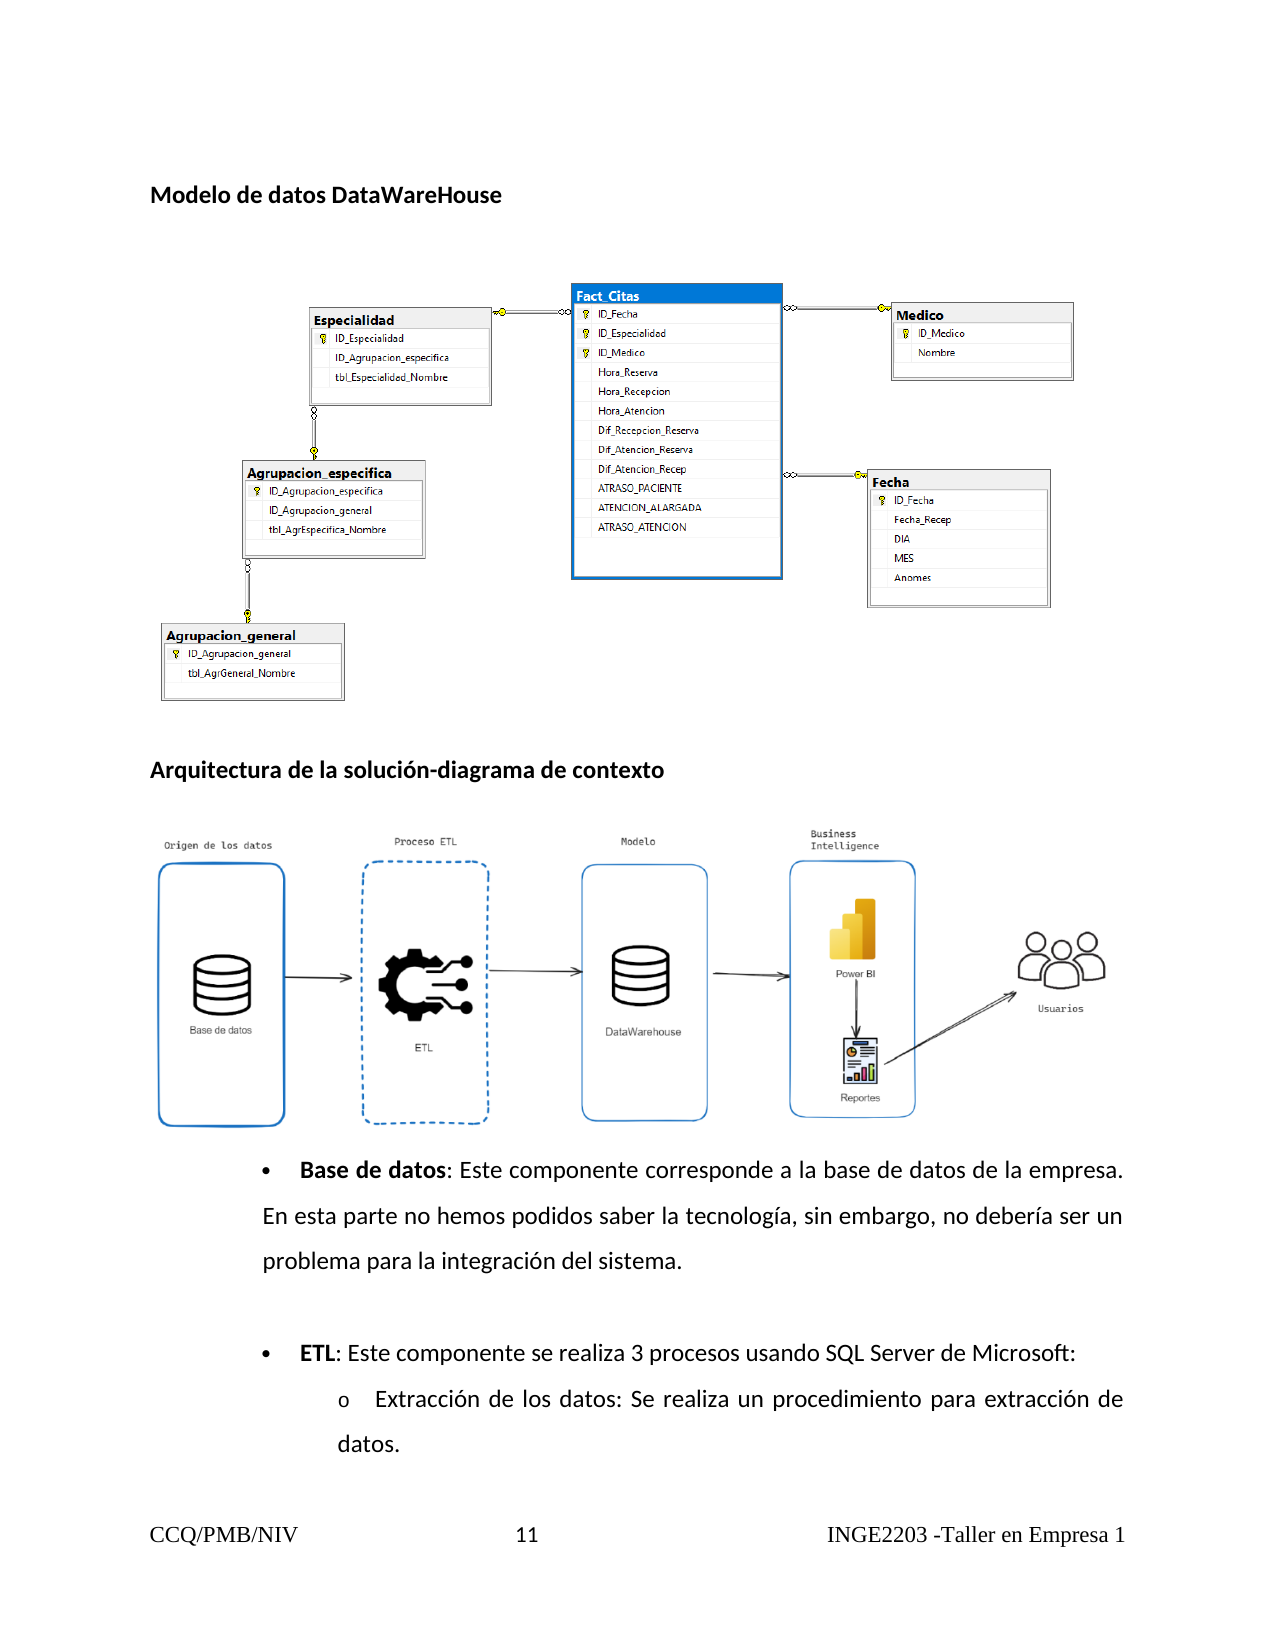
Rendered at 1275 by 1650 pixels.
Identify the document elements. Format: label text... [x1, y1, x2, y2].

subtitle Modelo de datos DataWareHouse [150, 179, 1125, 210]
subtitle Arquitectura de la solución-diagrama de contexto [150, 755, 1125, 785]
list Base de datos: Este componente corresponde a la base de datos de la empresa. En esta parte no hemos podidos saber la tecnología, sin embargo, no debería ser un problema para la integración del sistema. [262, 1154, 1125, 1276]
picture [150, 254, 1125, 704]
list ETL: Este componente se realiza 3 procesos usando SQL Server de Microsoft: [262, 1337, 1125, 1367]
list Extracción de los datos: Se realiza un procedimiento para extracción de datos. [337, 1383, 1125, 1459]
picture [150, 829, 1125, 1133]
